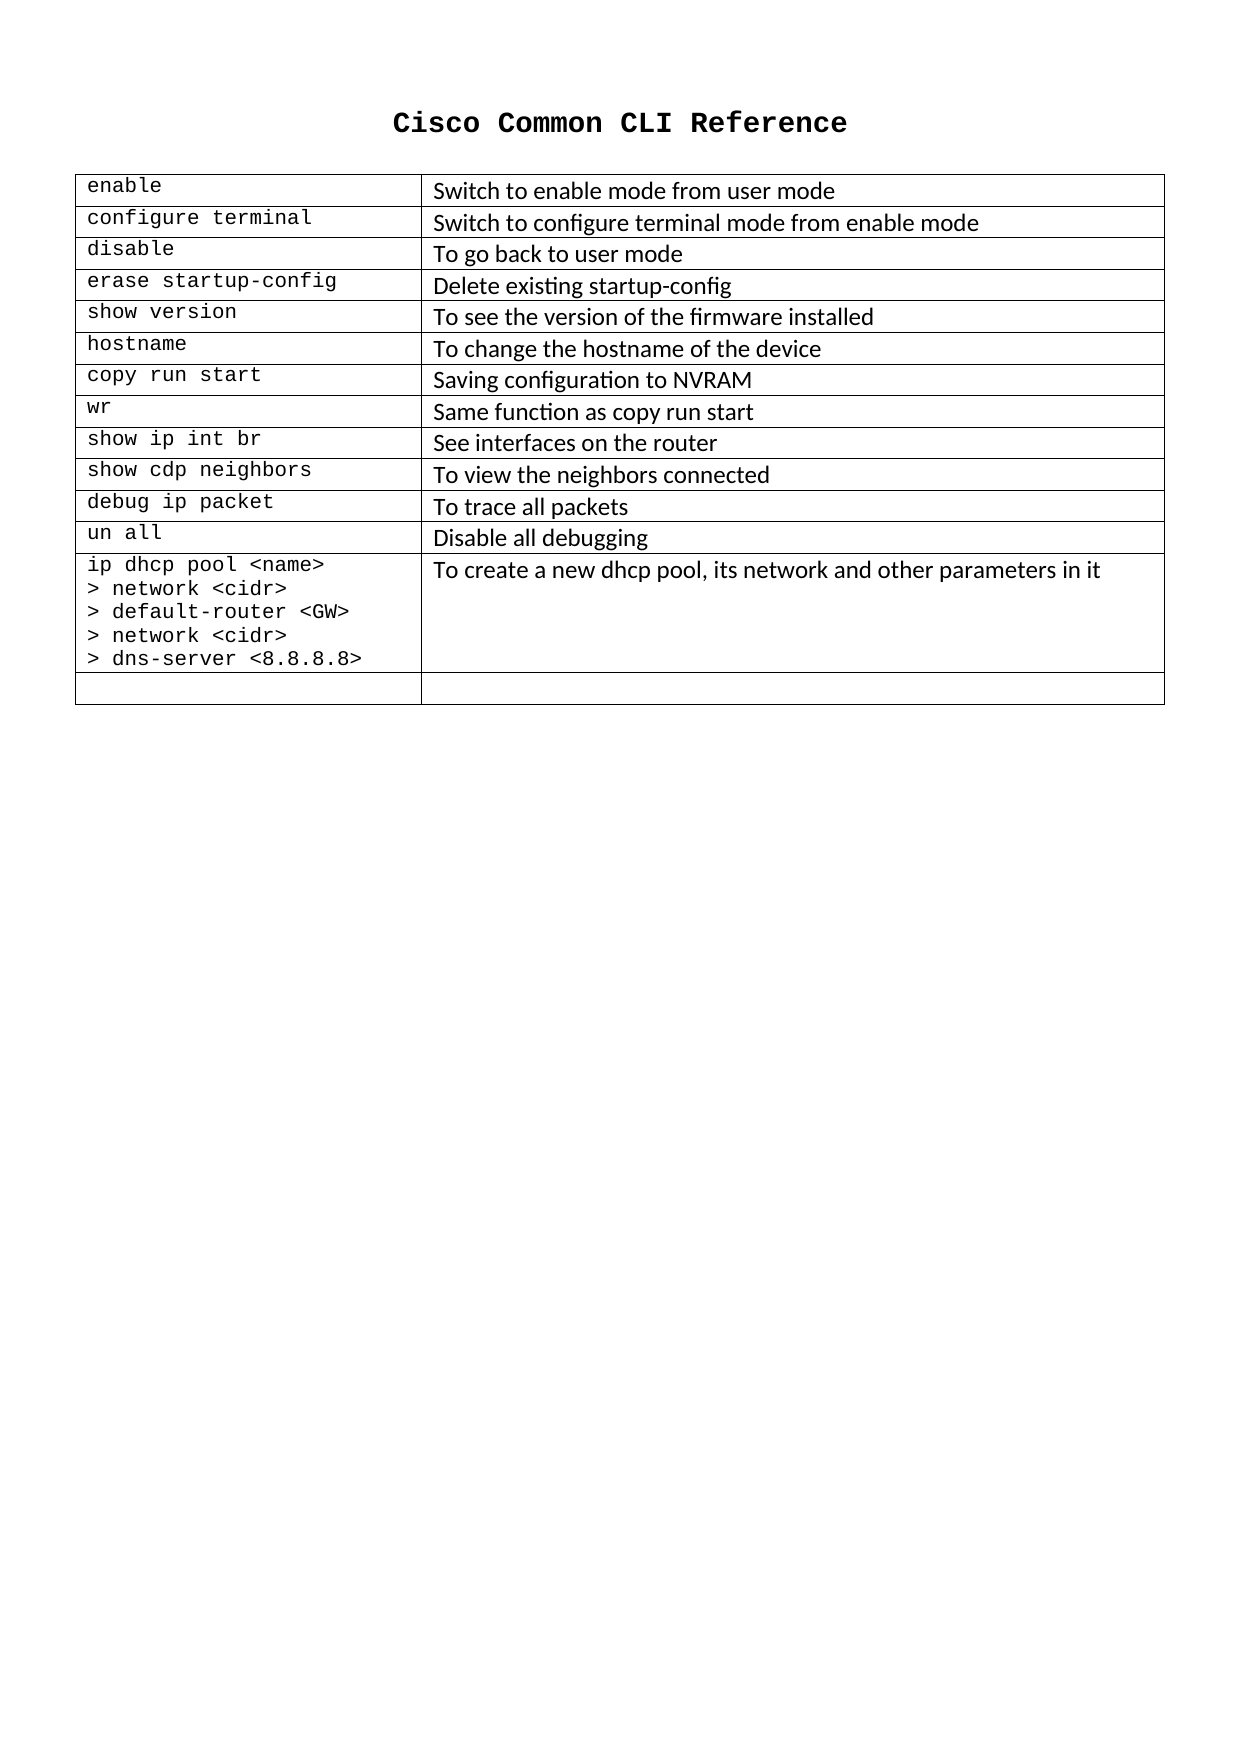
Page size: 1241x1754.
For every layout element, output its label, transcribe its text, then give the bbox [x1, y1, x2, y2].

table_cell hostname [76, 333, 421, 363]
table_cell To see the version of the firmware installed [422, 301, 1164, 332]
table_cell To go back to user mode [422, 238, 1164, 269]
table_cell show version [76, 301, 421, 332]
table_cell copy run start [76, 365, 421, 395]
table_cell To view the neighbors connected [422, 459, 1164, 490]
table_cell erase startup-config [76, 270, 421, 300]
table_cell debug ip packet [76, 491, 421, 521]
table_cell show ip int br [76, 428, 421, 458]
table_cell To change the hostname of the device [422, 333, 1164, 363]
table_cell un all [76, 522, 421, 553]
table_cell Disable all debugging [422, 522, 1164, 553]
table_cell To create a new dhcp pool, its network and other parameters in it [422, 554, 1164, 672]
text Cisco Common CLI Reference [75, 108, 1165, 141]
table_cell configure terminal [76, 207, 421, 237]
table_cell show cdp neighbors [76, 459, 421, 490]
table_cell [422, 673, 1164, 704]
table_cell ip dhcp pool <name> > network <cidr> > default-router <GW> > network <cidr> > dns-server <8.8.8.8> [76, 554, 421, 672]
table_cell Same function as copy run start [422, 396, 1164, 427]
table_header Switch to enable mode from user mode [422, 175, 1164, 206]
table_header enable [76, 175, 421, 206]
table_cell wr [76, 396, 421, 427]
table_cell To trace all packets [422, 491, 1164, 521]
table_cell See interfaces on the router [422, 428, 1164, 458]
table_cell Switch to configure terminal mode from enable mode [422, 207, 1164, 237]
table_cell [76, 673, 421, 704]
table_cell disable [76, 238, 421, 269]
table_cell Saving configuration to NVRAM [422, 365, 1164, 395]
table_cell Delete existing startup-config [422, 270, 1164, 300]
